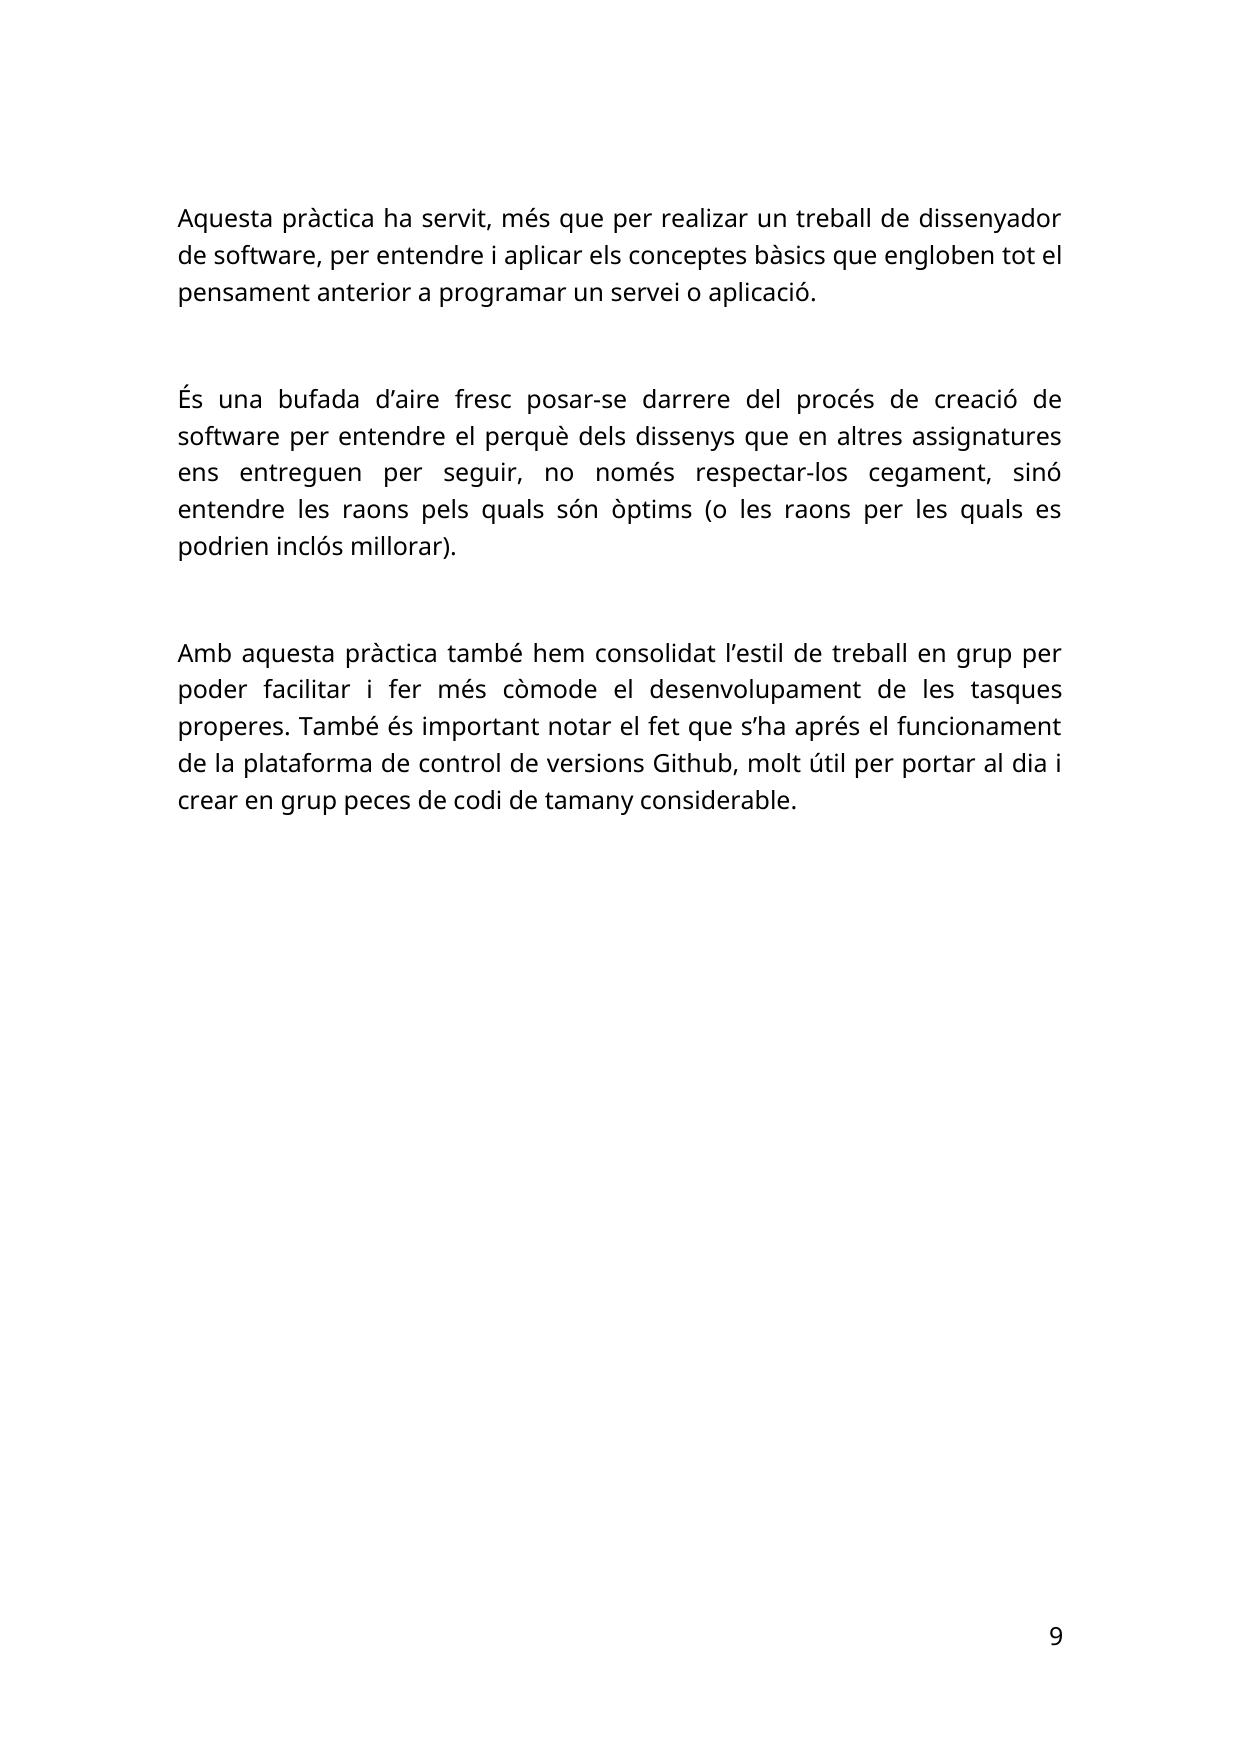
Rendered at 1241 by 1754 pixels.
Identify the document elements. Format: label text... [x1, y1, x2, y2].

text Aquesta pràctica ha servit, més que per realizar un treball de dissenyador de software, per entendre i aplicar els conceptes bàsics que engloben tot el pensament anterior a programar un servei o aplicació. [177, 201, 1063, 309]
text És una bufada d’aire fresc posar-se darrere del procés de creació de software per entendre el perquè dels dissenys que en altres assignatures ens entreguen per seguir, no només respectar-los cegament, sinó entendre les raons pels quals són òptims (o les raons per les quals es podrien inclós millorar). [177, 381, 1063, 563]
text Amb aquesta pràctica també hem consolidat l’estil de treball en grup per poder facilitar i fer més còmode el desenvolupament de les tasques properes. També és important notar el fet que s’ha aprés el funcionament de la plataforma de control de versions Github, molt útil per portar al dia i crear en grup peces de codi de tamany considerable. [177, 635, 1063, 817]
